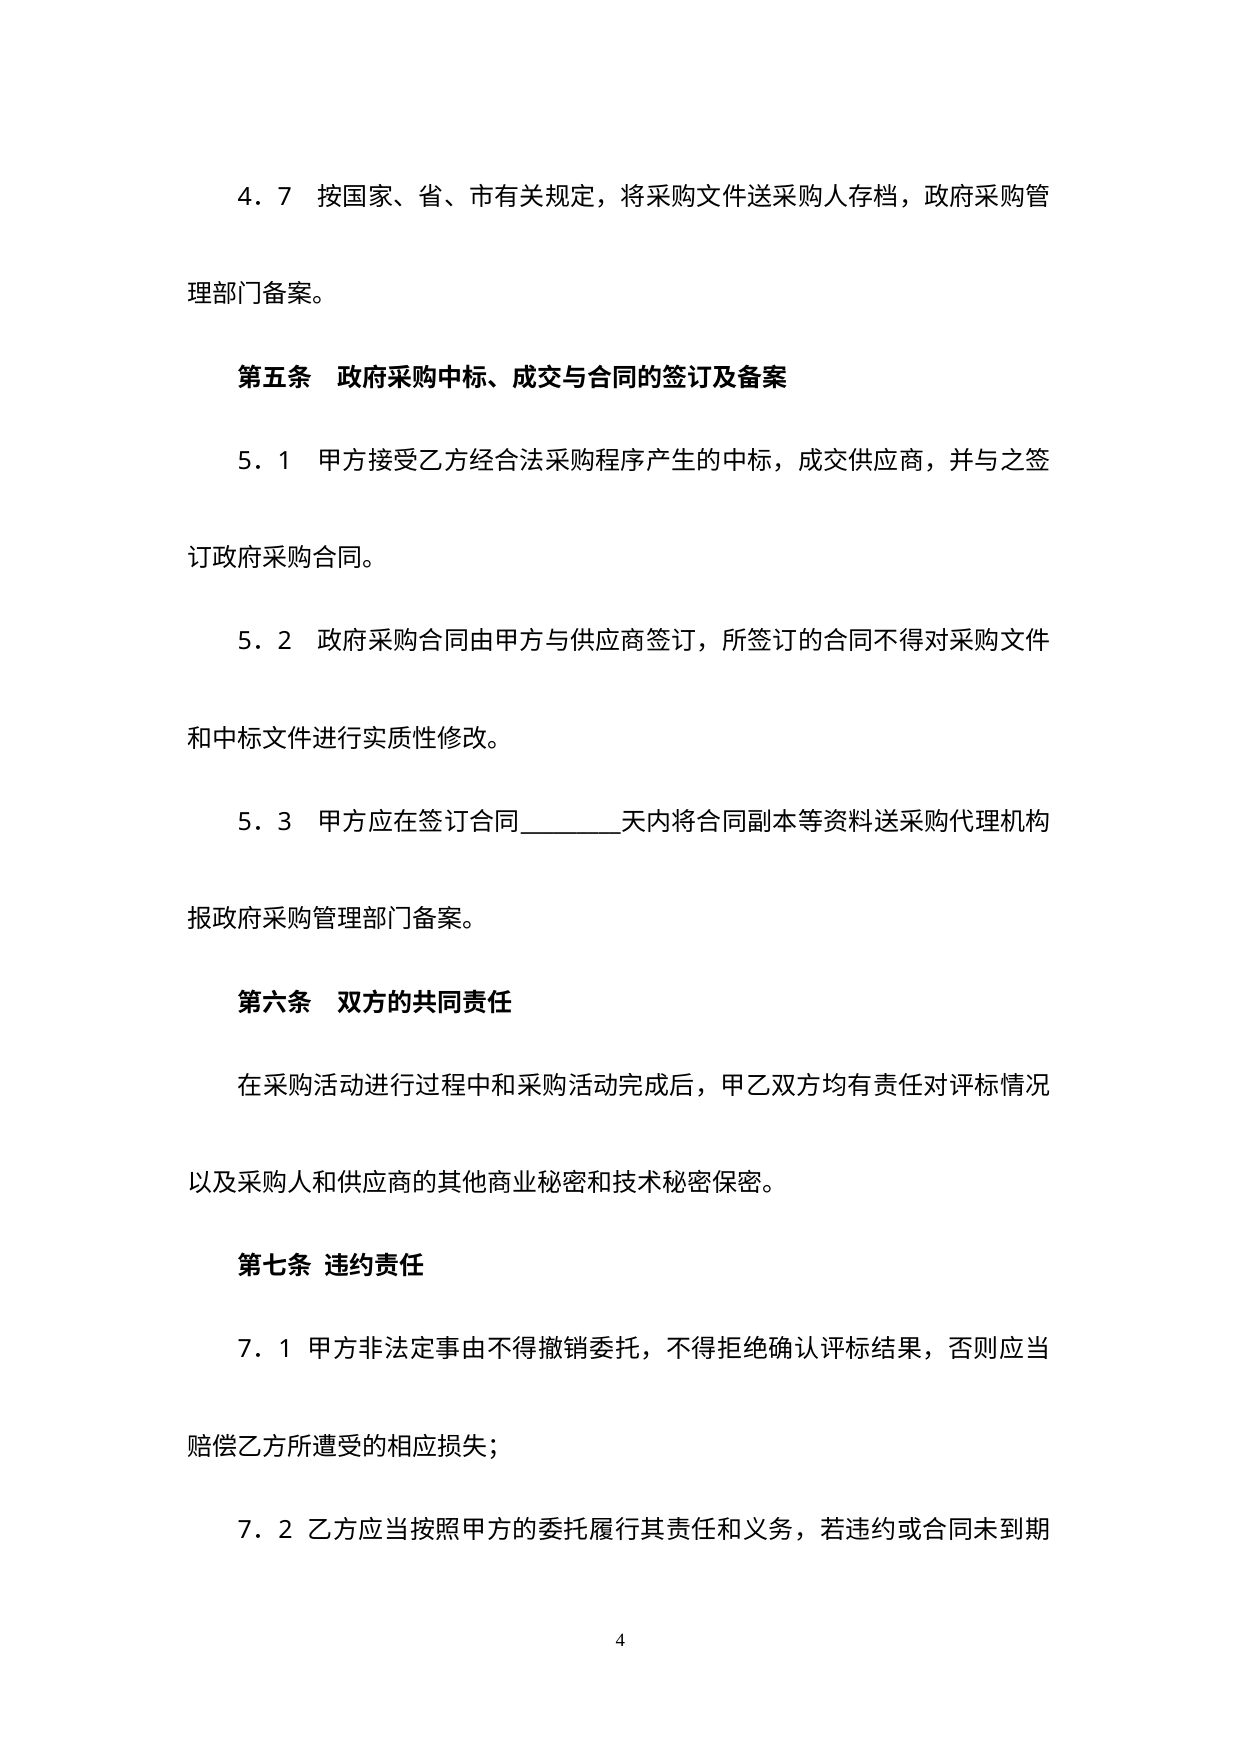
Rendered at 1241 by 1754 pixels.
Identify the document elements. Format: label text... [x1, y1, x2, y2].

text 第七条 违约责任 [187, 1231, 1053, 1296]
text 7．1 甲方非法定事由不得撤销委托，不得拒绝确认评标结果，否则应当赔偿乙方所遭受的相应损失； [187, 1314, 1053, 1477]
text 第六条 双方的共同责任 [187, 968, 1053, 1033]
text 5．3 甲方应在签订合同_________天内将合同副本等资料送采购代理机构报政府采购管理部门备案。 [187, 787, 1053, 949]
text 5．1 甲方接受乙方经合法采购程序产生的中标，成交供应商，并与之签订政府采购合同。 [187, 426, 1053, 588]
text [187, 1495, 1053, 1560]
text 5．2 政府采购合同由甲方与供应商签订，所签订的合同不得对采购文件和中标文件进行实质性修改。 [187, 606, 1053, 769]
text 4．7 按国家、省、市有关规定，将采购文件送采购人存档，政府采购管理部门备案。 [187, 162, 1053, 324]
text 在采购活动进行过程中和采购活动完成后，甲乙双方均有责任对评标情况以及采购人和供应商的其他商业秘密和技术秘密保密。 [187, 1051, 1053, 1213]
text 第五条 政府采购中标、成交与合同的签订及备案 [187, 343, 1053, 408]
